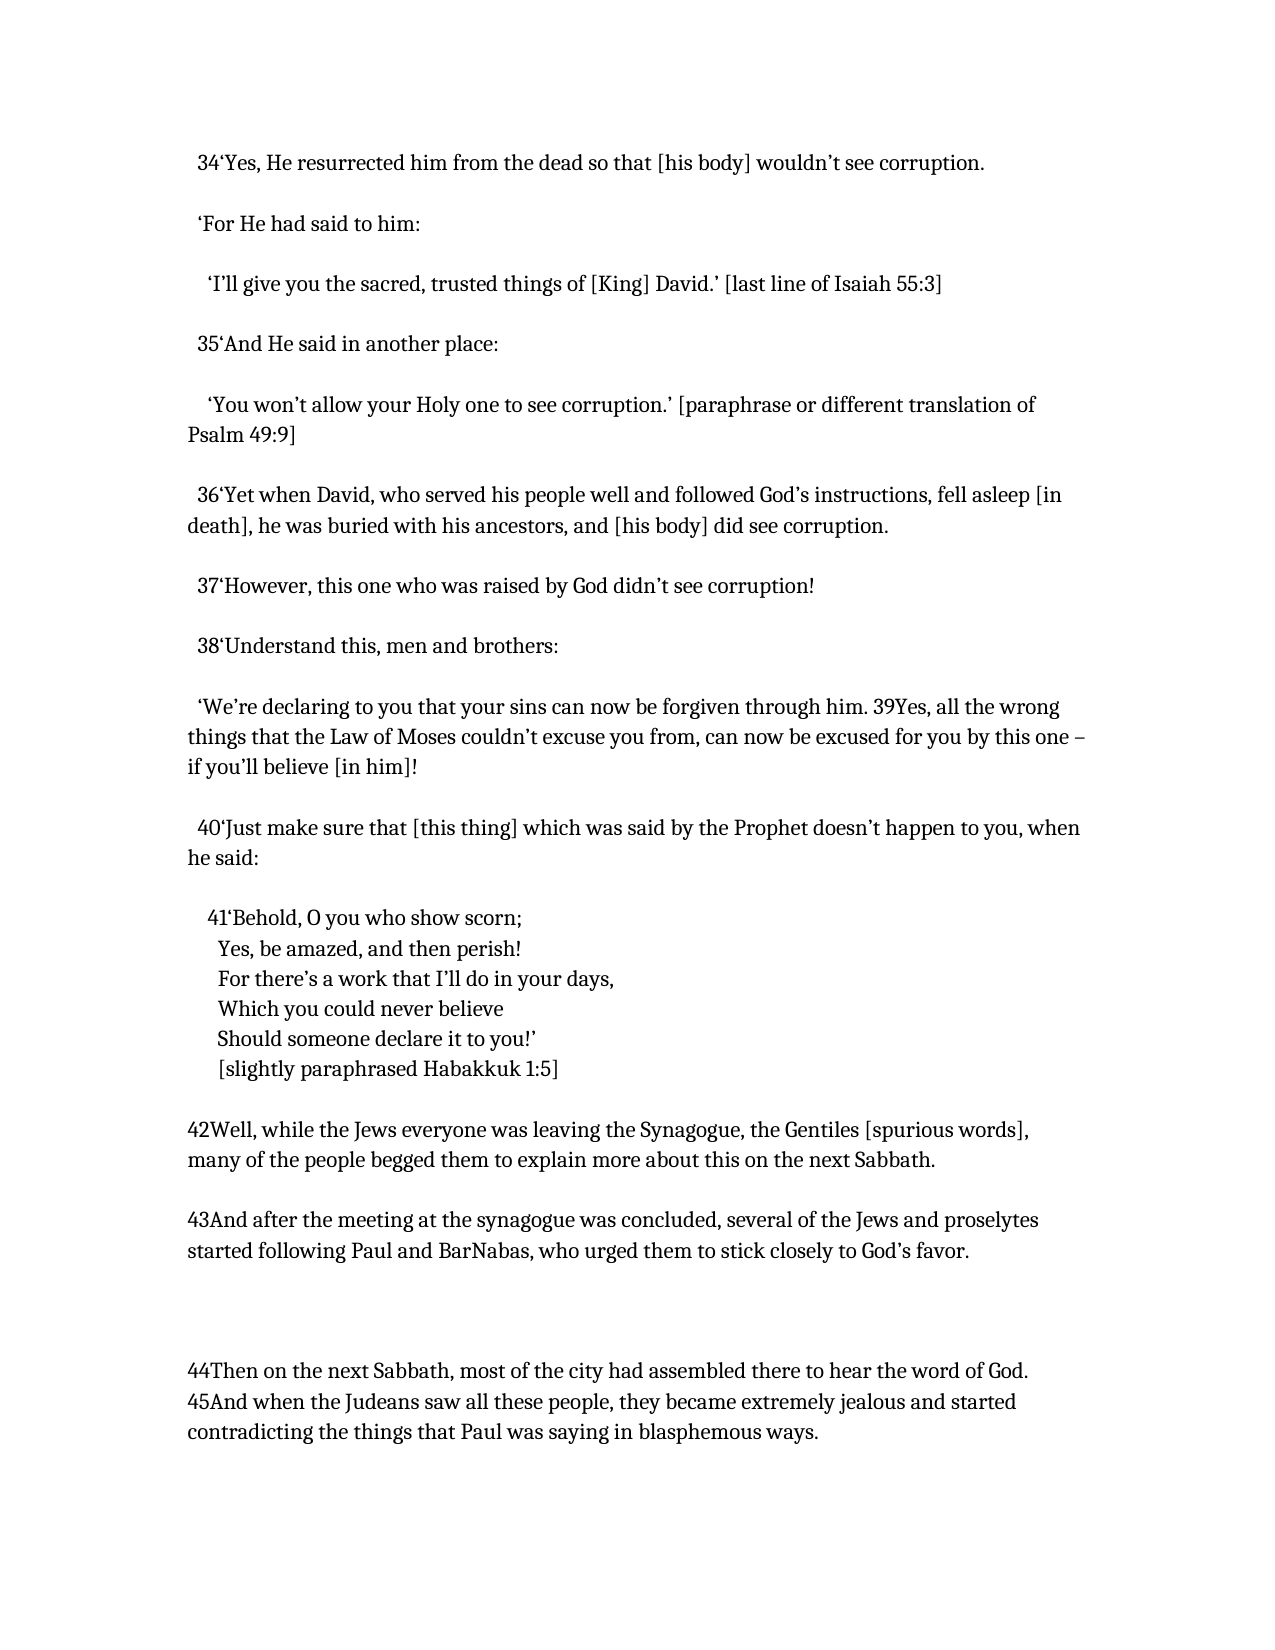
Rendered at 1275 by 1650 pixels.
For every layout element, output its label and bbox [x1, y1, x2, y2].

text [187, 150, 1087, 1475]
